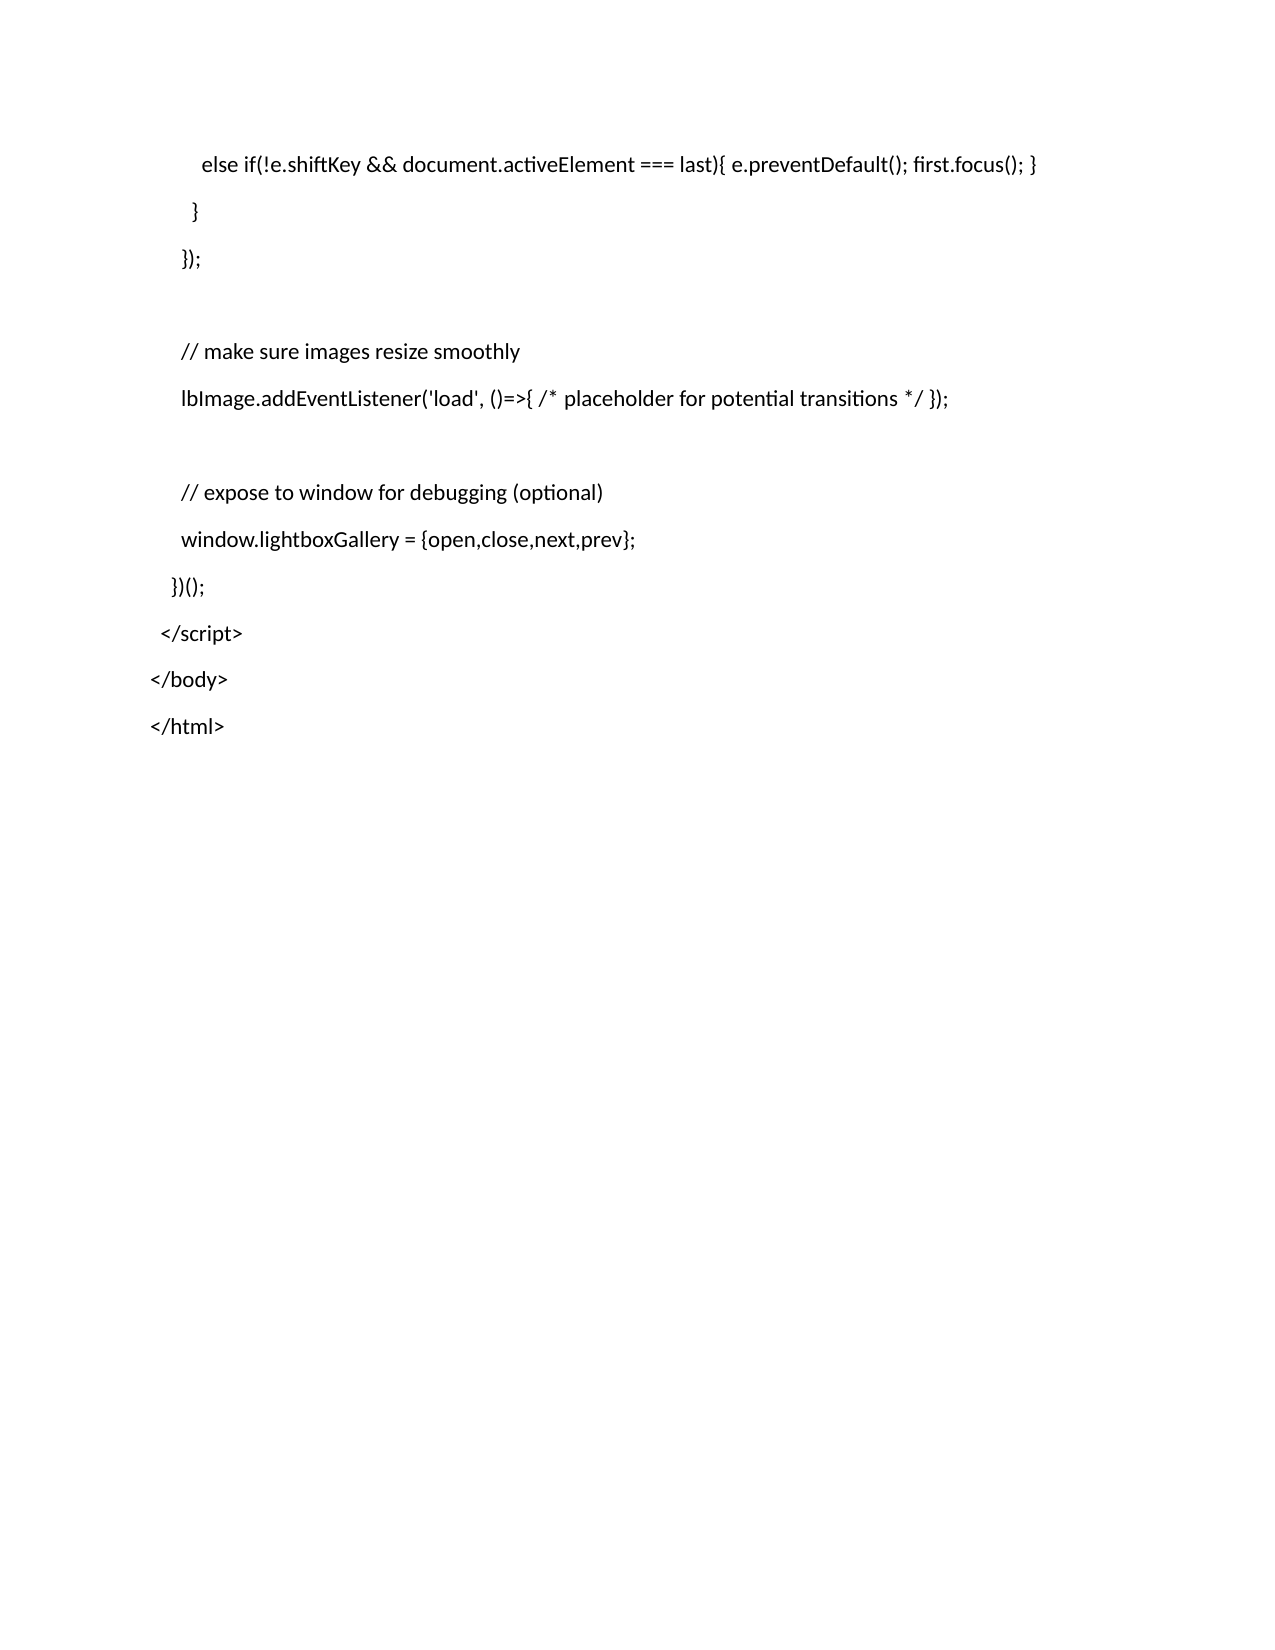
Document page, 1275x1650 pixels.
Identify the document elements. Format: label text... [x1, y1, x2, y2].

text }); [150, 244, 1125, 272]
text window.lightboxGallery = {open,close,next,prev}; [150, 525, 1125, 553]
text // make sure images resize smoothly [150, 337, 1125, 366]
text // expose to window for debugging (optional) [150, 478, 1125, 506]
text else if(!e.shiftKey && document.activeElement === last){ e.preventDefault(); first.focus(); } [150, 150, 1125, 178]
text </body> [150, 666, 1125, 694]
text })(); [150, 572, 1125, 600]
text </script> [150, 619, 1125, 647]
text } [150, 197, 1125, 225]
text </html> [150, 712, 1125, 741]
text lbImage.addEventListener('load', ()=>{ /* placeholder for potential transitions */ }); [150, 384, 1125, 412]
